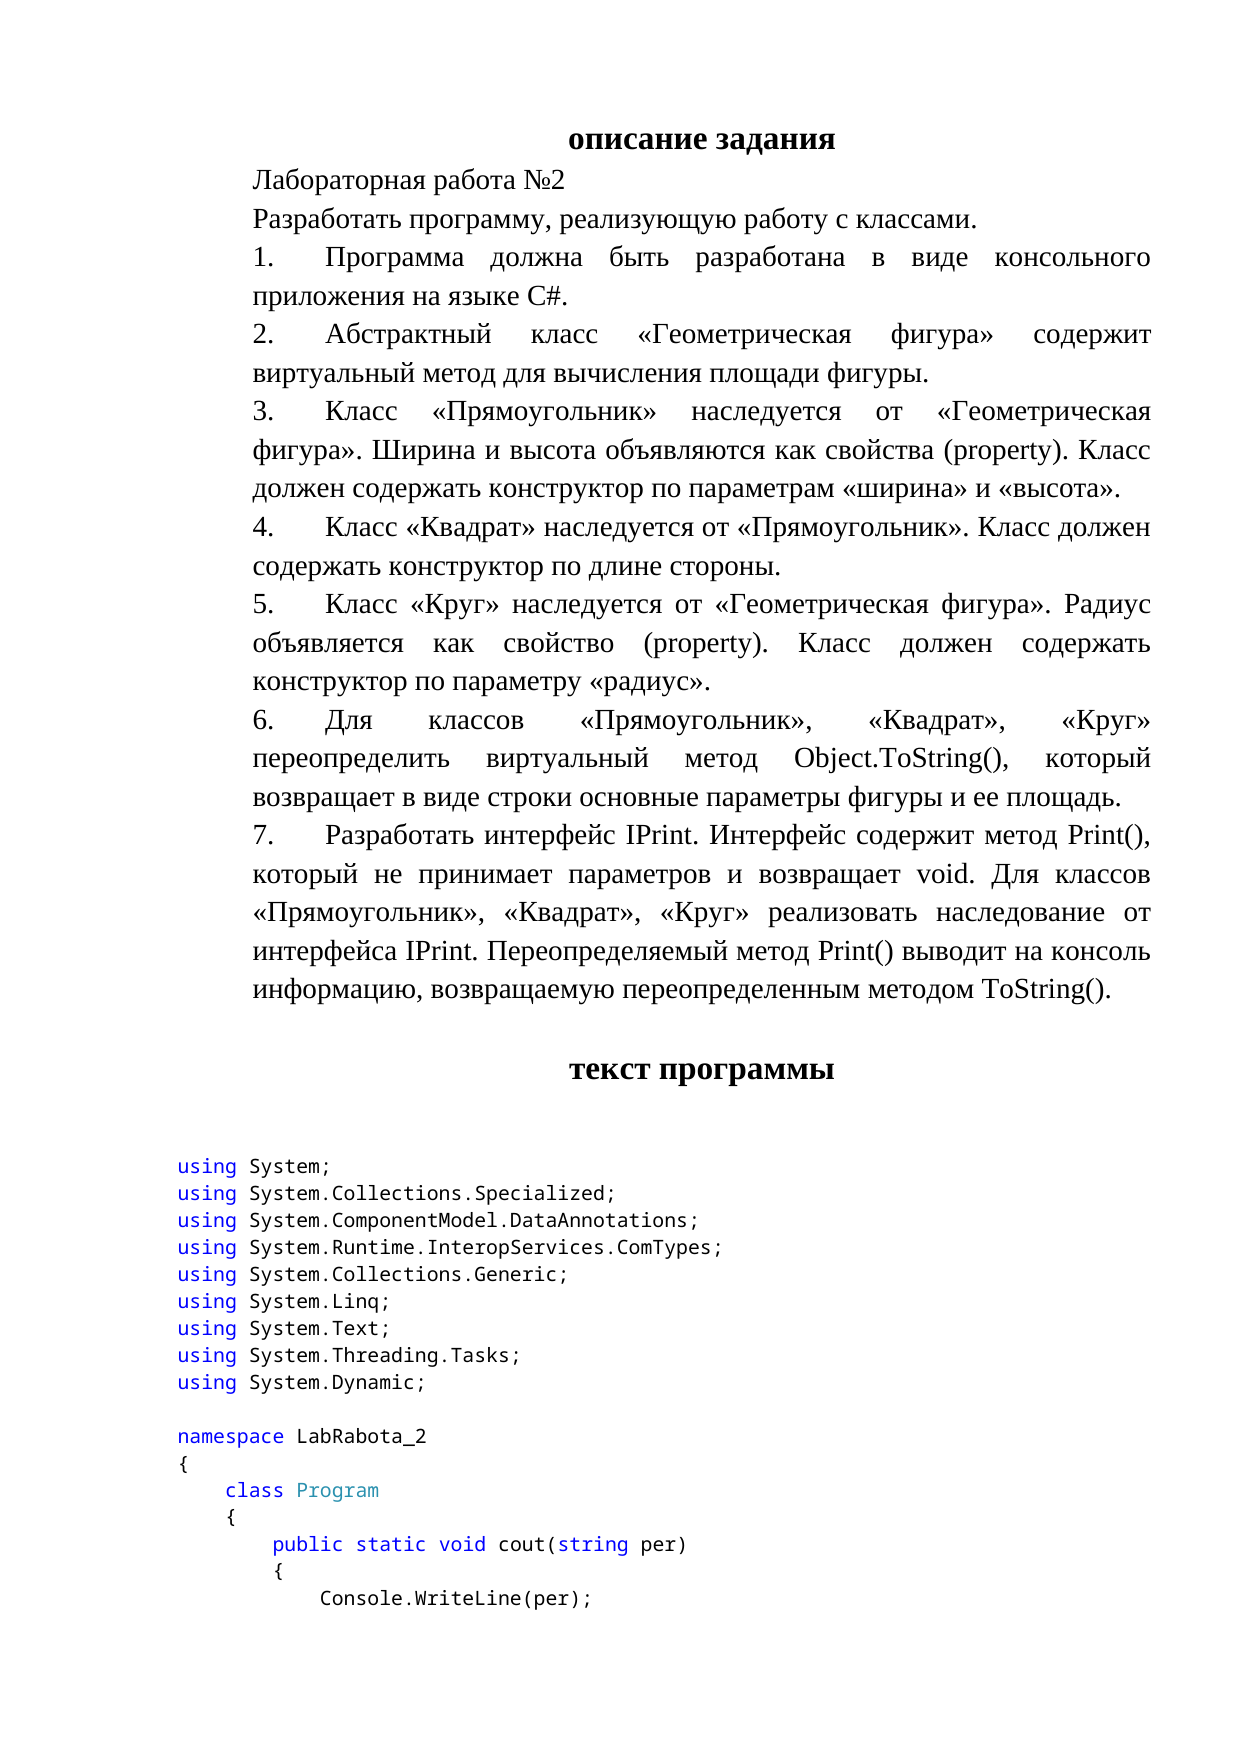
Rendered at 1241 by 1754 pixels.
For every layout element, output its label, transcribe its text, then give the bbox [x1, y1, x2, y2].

text { [177, 1449, 1152, 1476]
text using System.Linq; [177, 1287, 1152, 1314]
text namespace LabRabota_2 [177, 1422, 1152, 1449]
text using System.Dynamic; [177, 1368, 1152, 1395]
list текст программы [252, 1049, 1152, 1087]
list 2. Абстрактный класс «Геометрическая фигура» содержит виртуальный метод для вычисления площади фигуры. [252, 316, 1152, 388]
text { [177, 1503, 1152, 1530]
text public static void cout(string per) [177, 1530, 1152, 1557]
text using System.Text; [177, 1314, 1152, 1341]
list описание задания [252, 118, 1152, 156]
list 1. Программа должна быть разработана в виде консольного приложения на языке C#. [252, 239, 1152, 311]
text class Program [177, 1476, 1152, 1503]
list 7. Разработать интерфейс IPrint. Интерфейс содержит метод Print(), который не принимает параметров и возвращает void. Для классов «Прямоугольник», «Квадрат», «Круг» реализовать наследование от интерфейса IPrint. Переопределяемый метод Print() выводит на консоль информацию, возвращаемую переопределенным методом ToString(). [252, 817, 1152, 1005]
list Разработать программу, реализующую работу с классами. [252, 201, 1152, 234]
list 6. Для классов «Прямоугольник», «Квадрат», «Круг» переопределить виртуальный метод Object.ToString(), который возвращает в виде строки основные параметры фигуры и ее площадь. [252, 702, 1152, 812]
list 5. Класс «Круг» наследуется от «Геометрическая фигура». Радиус объявляется как свойство (property). Класс должен содержать конструктор по параметру «радиус». [252, 586, 1152, 697]
text { [177, 1557, 1152, 1584]
text Console.WriteLine(per); [177, 1584, 1152, 1611]
text using System.Threading.Tasks; [177, 1341, 1152, 1368]
text using System.Collections.Generic; [177, 1260, 1152, 1287]
text using System.Collections.Specialized; [177, 1179, 1152, 1206]
list 4. Класс «Квадрат» наследуется от «Прямоугольник». Класс должен содержать конструктор по длине стороны. [252, 509, 1152, 581]
list 3. Класс «Прямоугольник» наследуется от «Геометрическая фигура». Ширина и высота объявляются как свойства (property). Класс должен содержать конструктор по параметрам «ширина» и «высота». [252, 393, 1152, 504]
text using System.ComponentModel.DataAnnotations; [177, 1206, 1152, 1233]
list Лабораторная работа №2 [252, 162, 1152, 196]
text using System.Runtime.InteropServices.ComTypes; [177, 1233, 1152, 1260]
text using System; [177, 1152, 1152, 1179]
